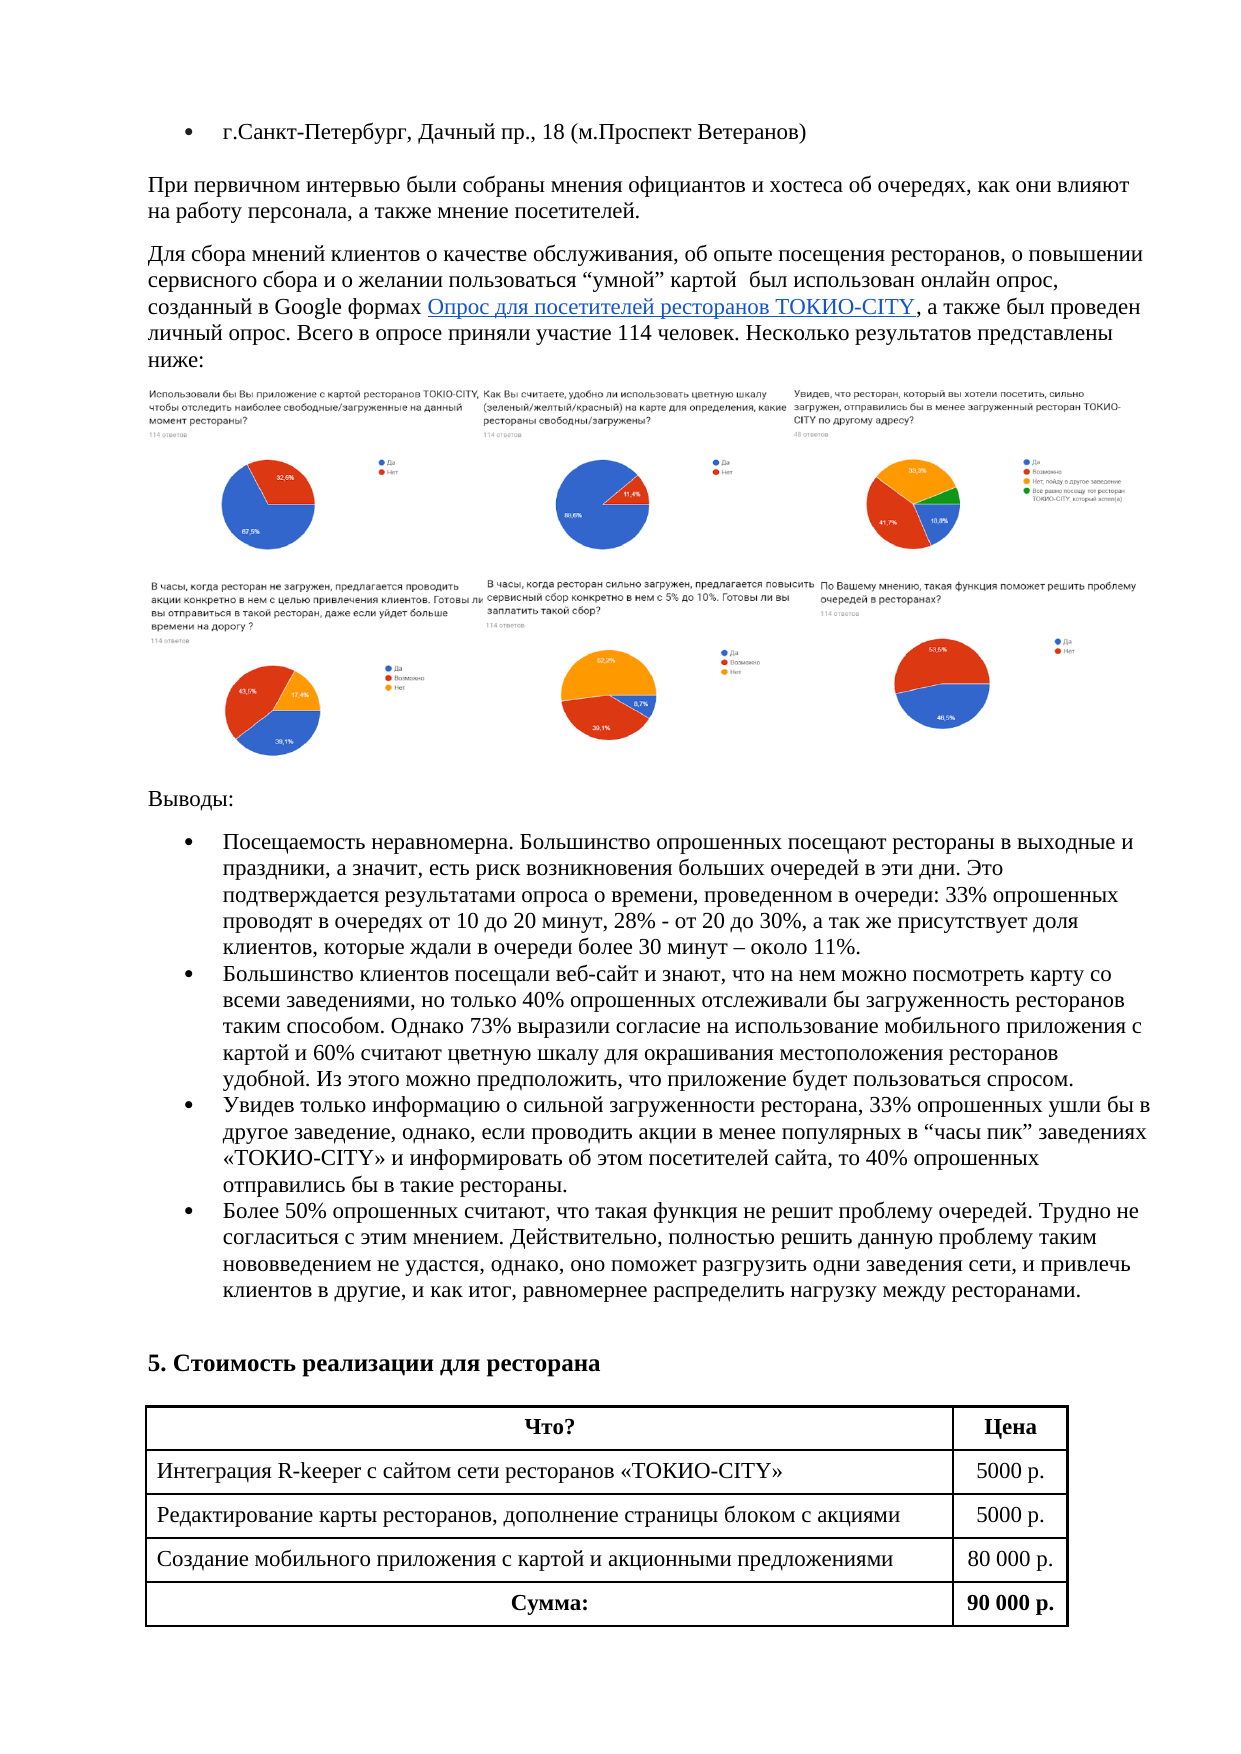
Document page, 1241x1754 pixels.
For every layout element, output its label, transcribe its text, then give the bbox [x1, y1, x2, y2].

table_cell 5000 р. [954, 1495, 1066, 1537]
list Более 50% опрошенных считают, что такая функция не решит проблему очередей. Трудно не согласиться с этим мнением. Действительно, полностью решить данную проблему таким нововведением не удастся, однако, оно поможет разгрузить одни заведения сети, и привлечь клиентов в другие, и как итог, равномернее распределить нагрузку между ресторанами. [185, 1197, 1152, 1302]
picture [147, 575, 1140, 759]
table_cell 80 000 р. [954, 1539, 1066, 1581]
text 5. Стоимость реализации для ресторана [148, 1348, 1152, 1377]
list Посещаемость неравномерна. Большинство опрошенных посещают рестораны в выходные и праздники, а значит, есть риск возникновения больших очередей в эти дни. Это подтверждается результатами опроса о времени, проведенном в очереди: 33% опрошенных проводят в очередях от 10 до 20 минут, 28% - от 20 до 30%, а так же присутствует доля клиентов, которые ждали в очереди более 30 минут – около 11%. [185, 828, 1152, 960]
table_cell 5000 р. [954, 1451, 1066, 1493]
table_cell Создание мобильного приложения с картой и акционными предложениями [147, 1539, 952, 1581]
table_header Цена [954, 1408, 1066, 1449]
text При первичном интервью были собраны мнения официантов и хостеса об очередях, как они влияют на работу персонала, а также мнение посетителей. [148, 144, 1152, 223]
table_header Что? [147, 1408, 952, 1449]
list Увидев только информацию о сильной загруженности ресторана, 33% опрошенных ушли бы в другое заведение, однако, если проводить акции в менее популярных в “часы пик” заведениях «ТОКИО-CITY» и информировать об этом посетителей сайта, то 40% опрошенных отправились бы в такие рестораны. [185, 1092, 1152, 1197]
list г.Санкт-Петербург, Дачный пр., 18 (м.Проспект Ветеранов) [185, 118, 1039, 144]
picture [147, 388, 1128, 559]
table_cell Интеграция R-keeper с сайтом сети ресторанов «ТОКИО-CITY» [147, 1451, 952, 1493]
list Большинство клиентов посещали веб-сайт и знают, что на нем можно посмотреть карту со всеми заведениями, но только 40% опрошенных отслеживали бы загруженность ресторанов таким способом. Однако 73% выразили согласие на использование мобильного приложения с картой и 60% считают цветную шкалу для окрашивания местоположения ресторанов удобной. Из этого можно предположить, что приложение будет пользоваться спросом. [185, 960, 1152, 1092]
table_cell Редактирование карты ресторанов, дополнение страницы блоком с акциями [147, 1495, 952, 1537]
table_cell Сумма: [147, 1583, 952, 1625]
table_cell 90 000 р. [954, 1583, 1066, 1625]
text Для сбора мнений клиентов о качестве обслуживания, об опыте посещения ресторанов, о повышении сервисного сбора и о желании пользоваться “умной” картой был использован онлайн опрос, созданный в Google формах Опрос для посетителей ресторанов ТОКИО-CITY, а также был проведен личный опрос. Всего в опросе приняли участие 114 человек. Несколько результатов представлены ниже: [148, 240, 1152, 372]
